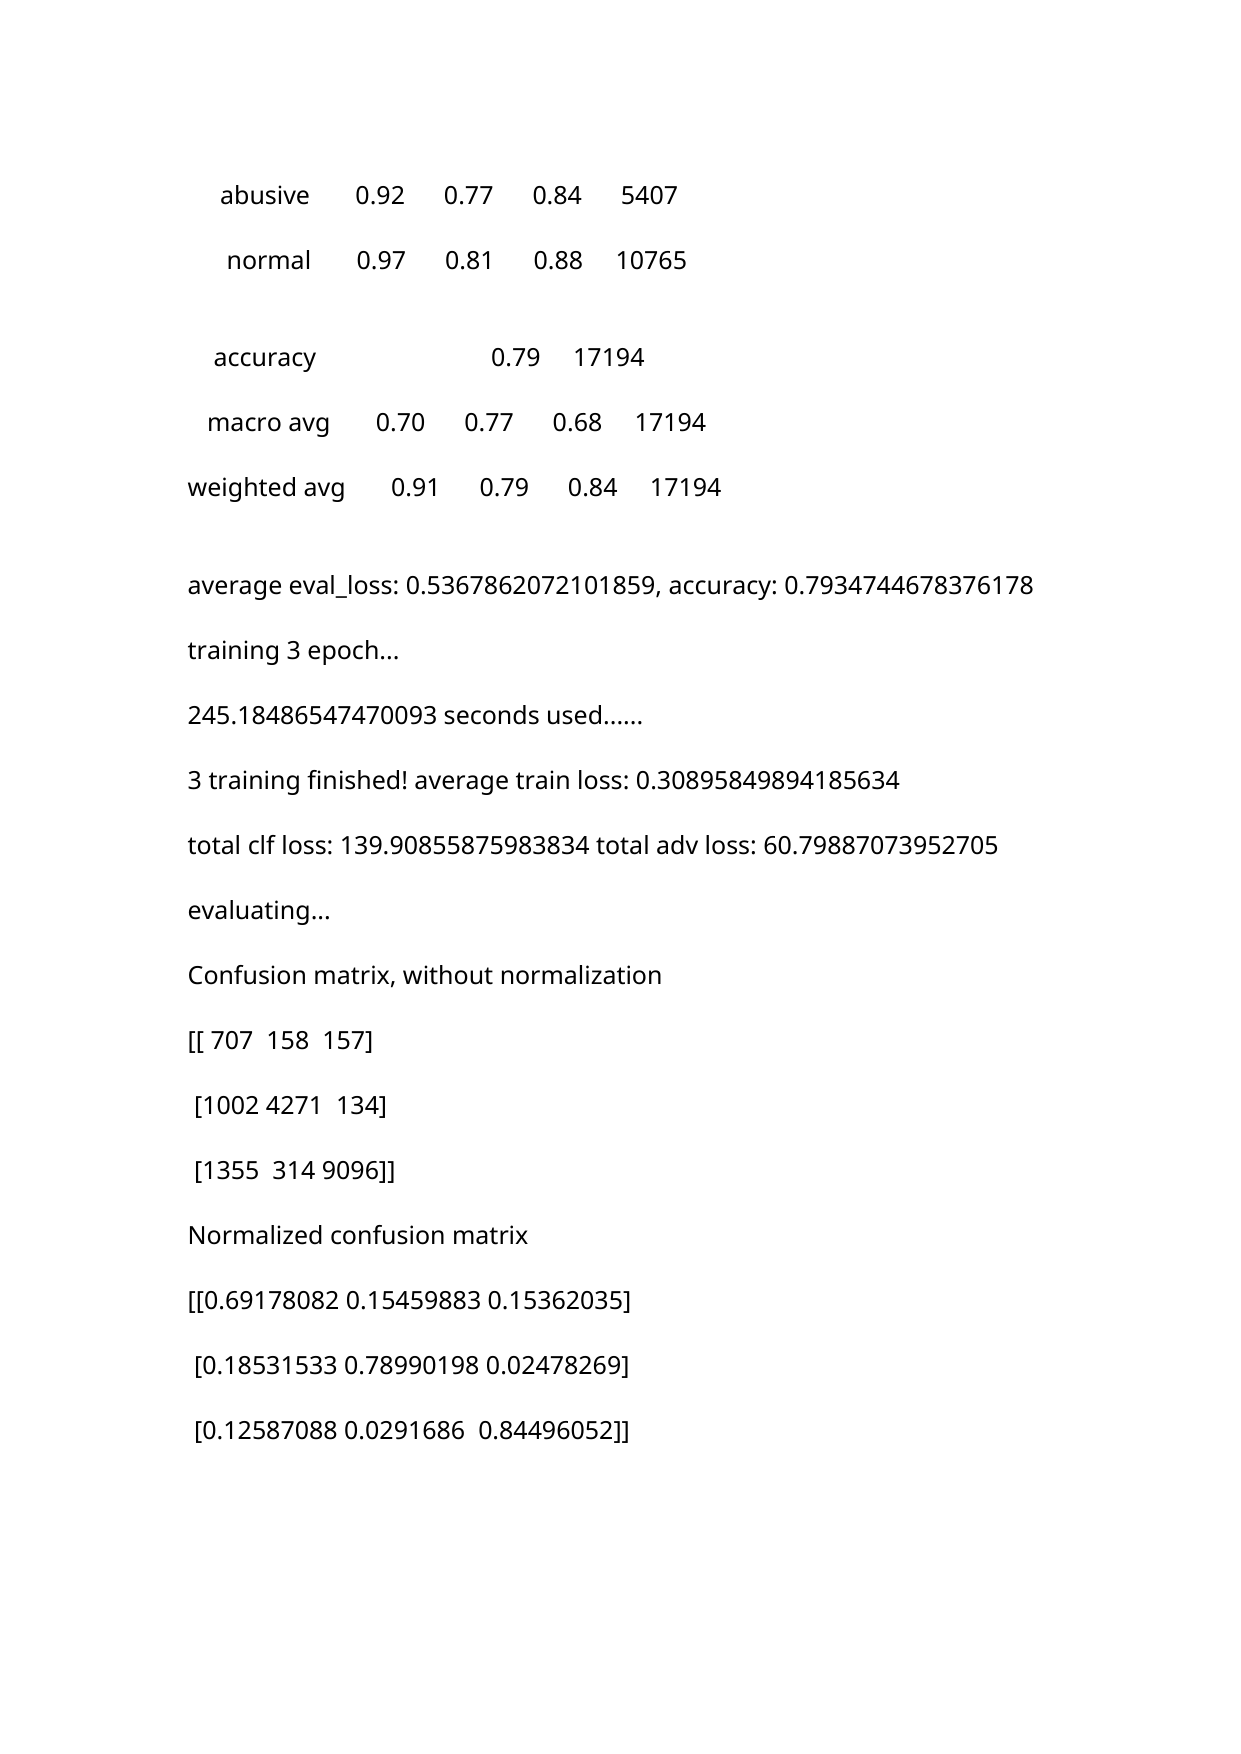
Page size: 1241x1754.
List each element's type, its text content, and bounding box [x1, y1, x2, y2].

text normal 0.97 0.81 0.88 10765 [187, 227, 1053, 292]
text total clf loss: 139.90855875983834 total adv loss: 60.79887073952705 [187, 812, 1053, 877]
text 3 training finished! average train loss: 0.30895849894185634 [187, 747, 1053, 812]
text abusive 0.92 0.77 0.84 5407 [187, 162, 1053, 227]
text [0.18531533 0.78990198 0.02478269] [187, 1332, 1053, 1397]
text [[0.69178082 0.15459883 0.15362035] [187, 1267, 1053, 1332]
text [[ 707 158 157] [187, 1007, 1053, 1072]
text accuracy 0.79 17194 [187, 324, 1053, 389]
text Normalized confusion matrix [187, 1202, 1053, 1267]
text weighted avg 0.91 0.79 0.84 17194 [187, 454, 1053, 519]
text average eval_loss: 0.5367862072101859, accuracy: 0.7934744678376178 [187, 552, 1053, 617]
text [0.12587088 0.0291686 0.84496052]] [187, 1397, 1053, 1462]
text 245.18486547470093 seconds used...... [187, 682, 1053, 747]
text macro avg 0.70 0.77 0.68 17194 [187, 389, 1053, 454]
text training 3 epoch... [187, 617, 1053, 682]
text evaluating... [187, 877, 1053, 942]
text [1355 314 9096]] [187, 1137, 1053, 1202]
text [1002 4271 134] [187, 1072, 1053, 1137]
text Confusion matrix, without normalization [187, 942, 1053, 1007]
